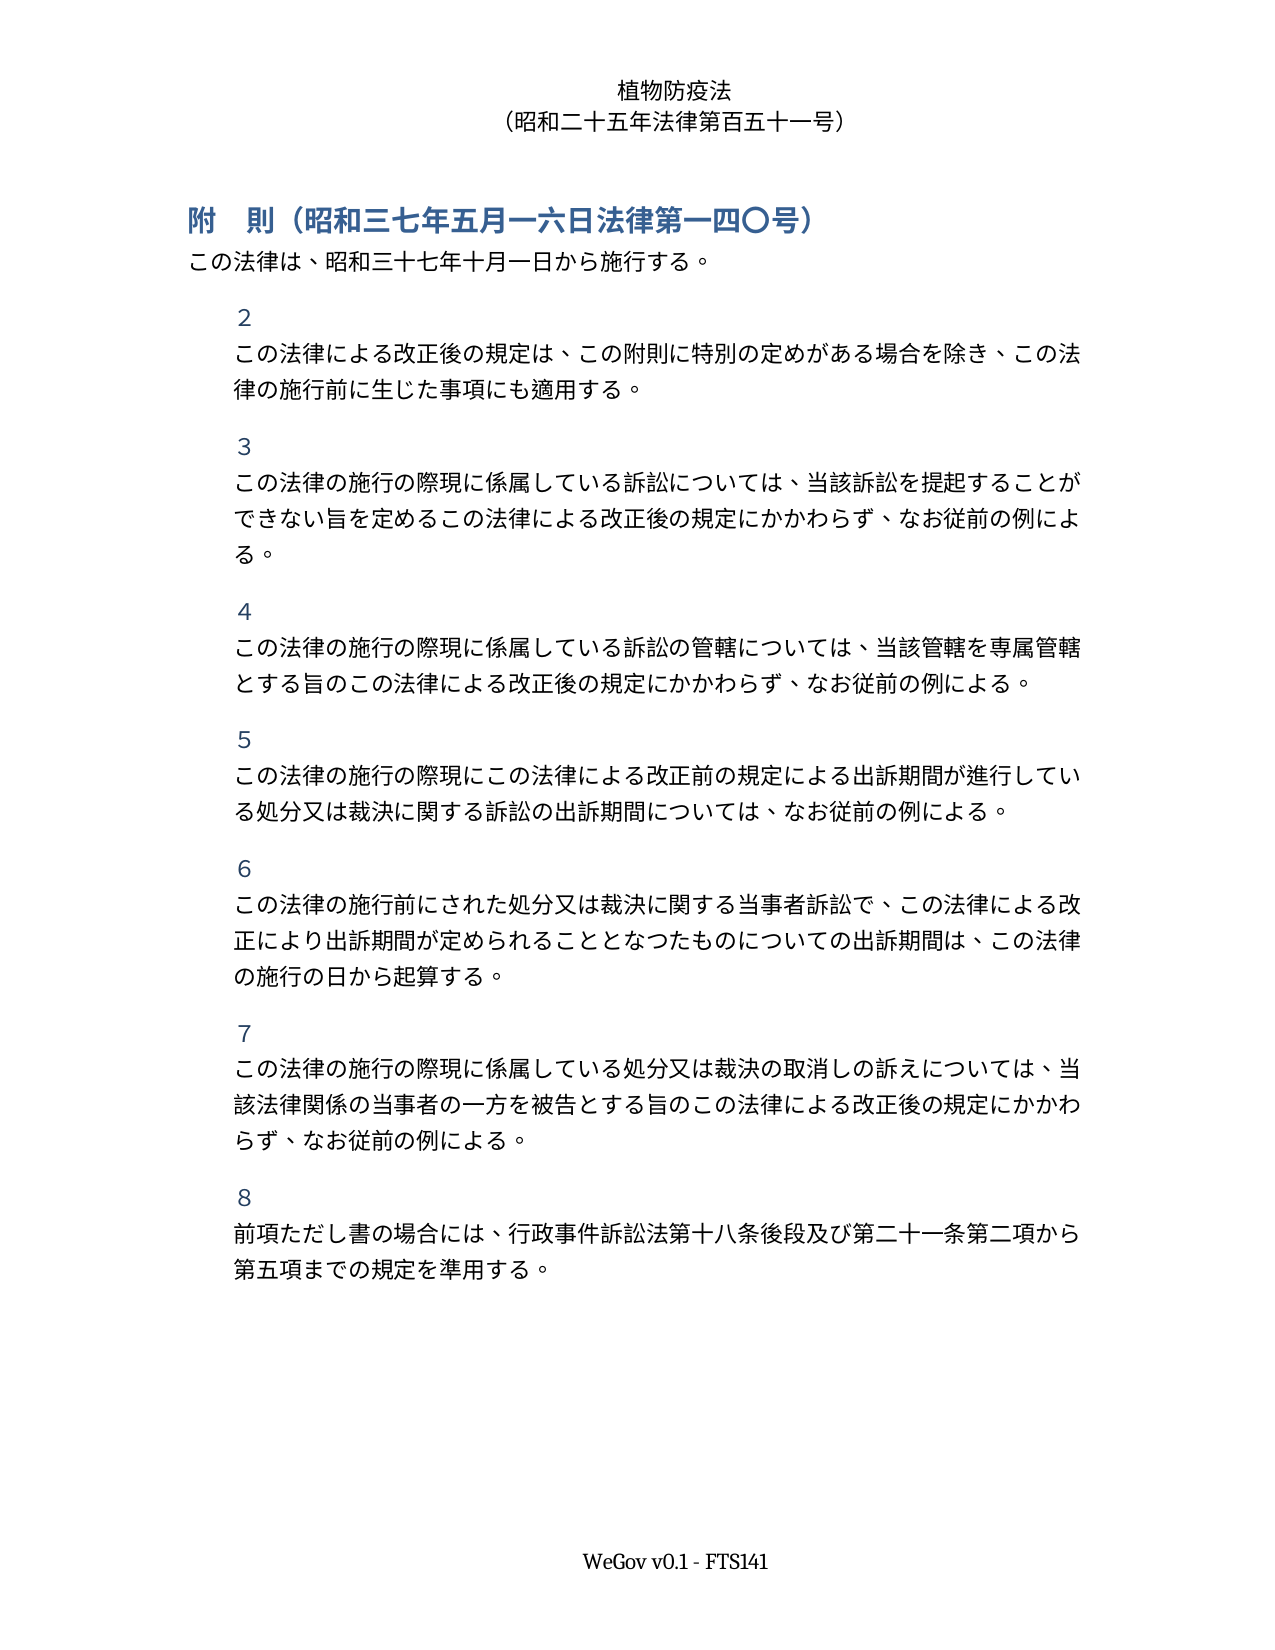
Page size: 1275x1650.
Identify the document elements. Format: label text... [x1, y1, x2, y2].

subtitle 附 則（昭和三七年五月一六日法律第一四〇号） [187, 200, 1087, 240]
text この法律の施行前にされた処分又は裁決に関する当事者訴訟で、この法律による改正により出訴期間が定められることとなつたものについての出訴期間は、この法律の施行の日から起算する。 [233, 889, 1087, 992]
text この法律の施行の際現に係属している訴訟については、当該訴訟を提起することができない旨を定めるこの法律による改正後の規定にかかわらず、なお従前の例による。 [233, 467, 1087, 570]
subtitle ６ [233, 853, 1087, 884]
text この法律は、昭和三十七年十月一日から施行する。 [187, 246, 1087, 277]
subtitle ８ [233, 1182, 1087, 1213]
text この法律の施行の際現に係属している訴訟の管轄については、当該管轄を専属管轄とする旨のこの法律による改正後の規定にかかわらず、なお従前の例による。 [233, 632, 1087, 699]
subtitle ２ [233, 302, 1087, 334]
text この法律による改正後の規定は、この附則に特別の定めがある場合を除き、この法律の施行前に生じた事項にも適用する。 [233, 338, 1087, 406]
subtitle ７ [233, 1017, 1087, 1049]
text 前項ただし書の場合には、行政事件訴訟法第十八条後段及び第二十一条第二項から第五項までの規定を準用する。 [233, 1218, 1087, 1285]
subtitle ５ [233, 724, 1087, 756]
subtitle ３ [233, 431, 1087, 462]
subtitle ４ [233, 596, 1087, 627]
text この法律の施行の際現に係属している処分又は裁決の取消しの訴えについては、当該法律関係の当事者の一方を被告とする旨のこの法律による改正後の規定にかかわらず、なお従前の例による。 [233, 1053, 1087, 1157]
text この法律の施行の際現にこの法律による改正前の規定による出訴期間が進行している処分又は裁決に関する訴訟の出訴期間については、なお従前の例による。 [233, 760, 1087, 827]
